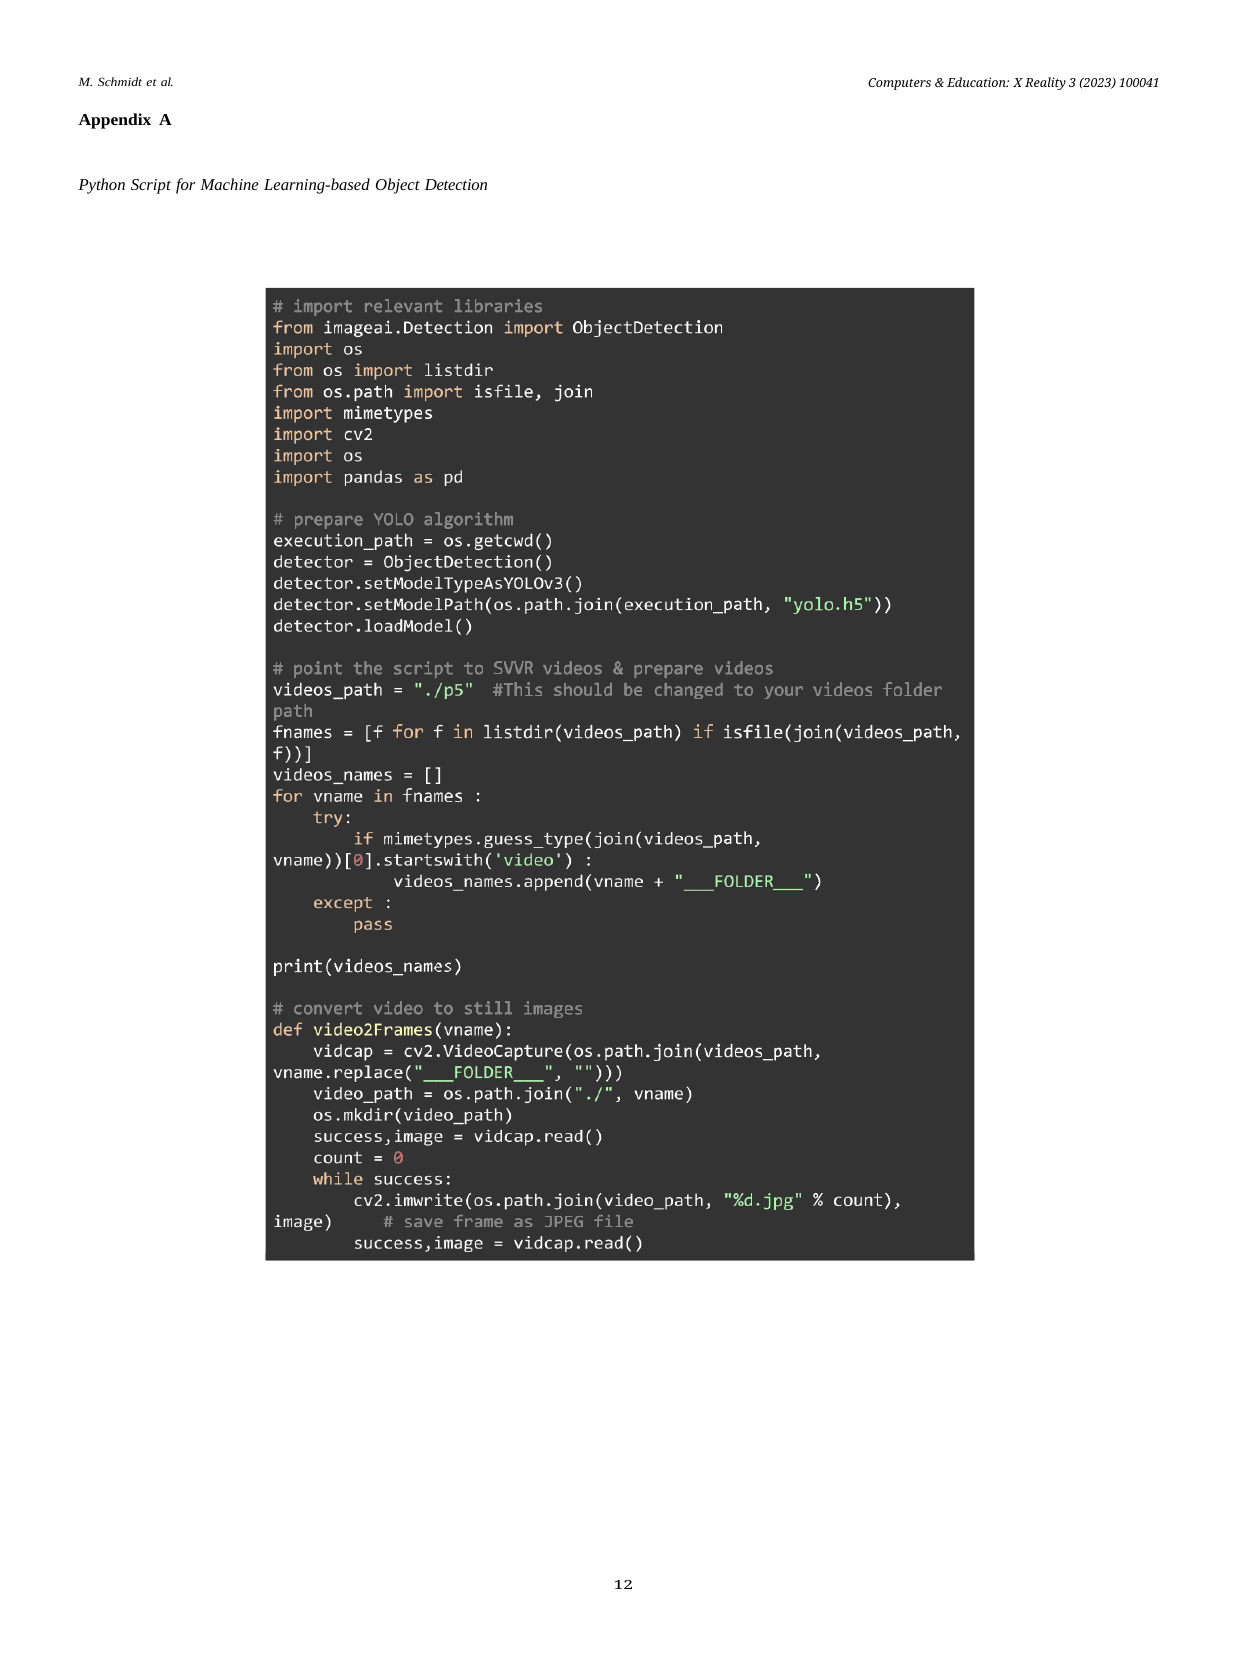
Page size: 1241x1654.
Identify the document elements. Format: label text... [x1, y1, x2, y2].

picture [274, 958, 392, 976]
picture [813, 682, 872, 696]
picture [274, 512, 712, 635]
picture [774, 1193, 801, 1210]
picture [725, 1193, 752, 1206]
text Python Script for Machine Learning-based Object Detection [78, 175, 1173, 194]
subtitle Appendix A [78, 109, 1173, 129]
picture [273, 1001, 762, 1252]
picture [273, 661, 902, 933]
picture [785, 597, 833, 614]
picture [834, 1193, 882, 1206]
picture [883, 682, 942, 696]
picture [273, 299, 722, 486]
picture [844, 597, 862, 610]
